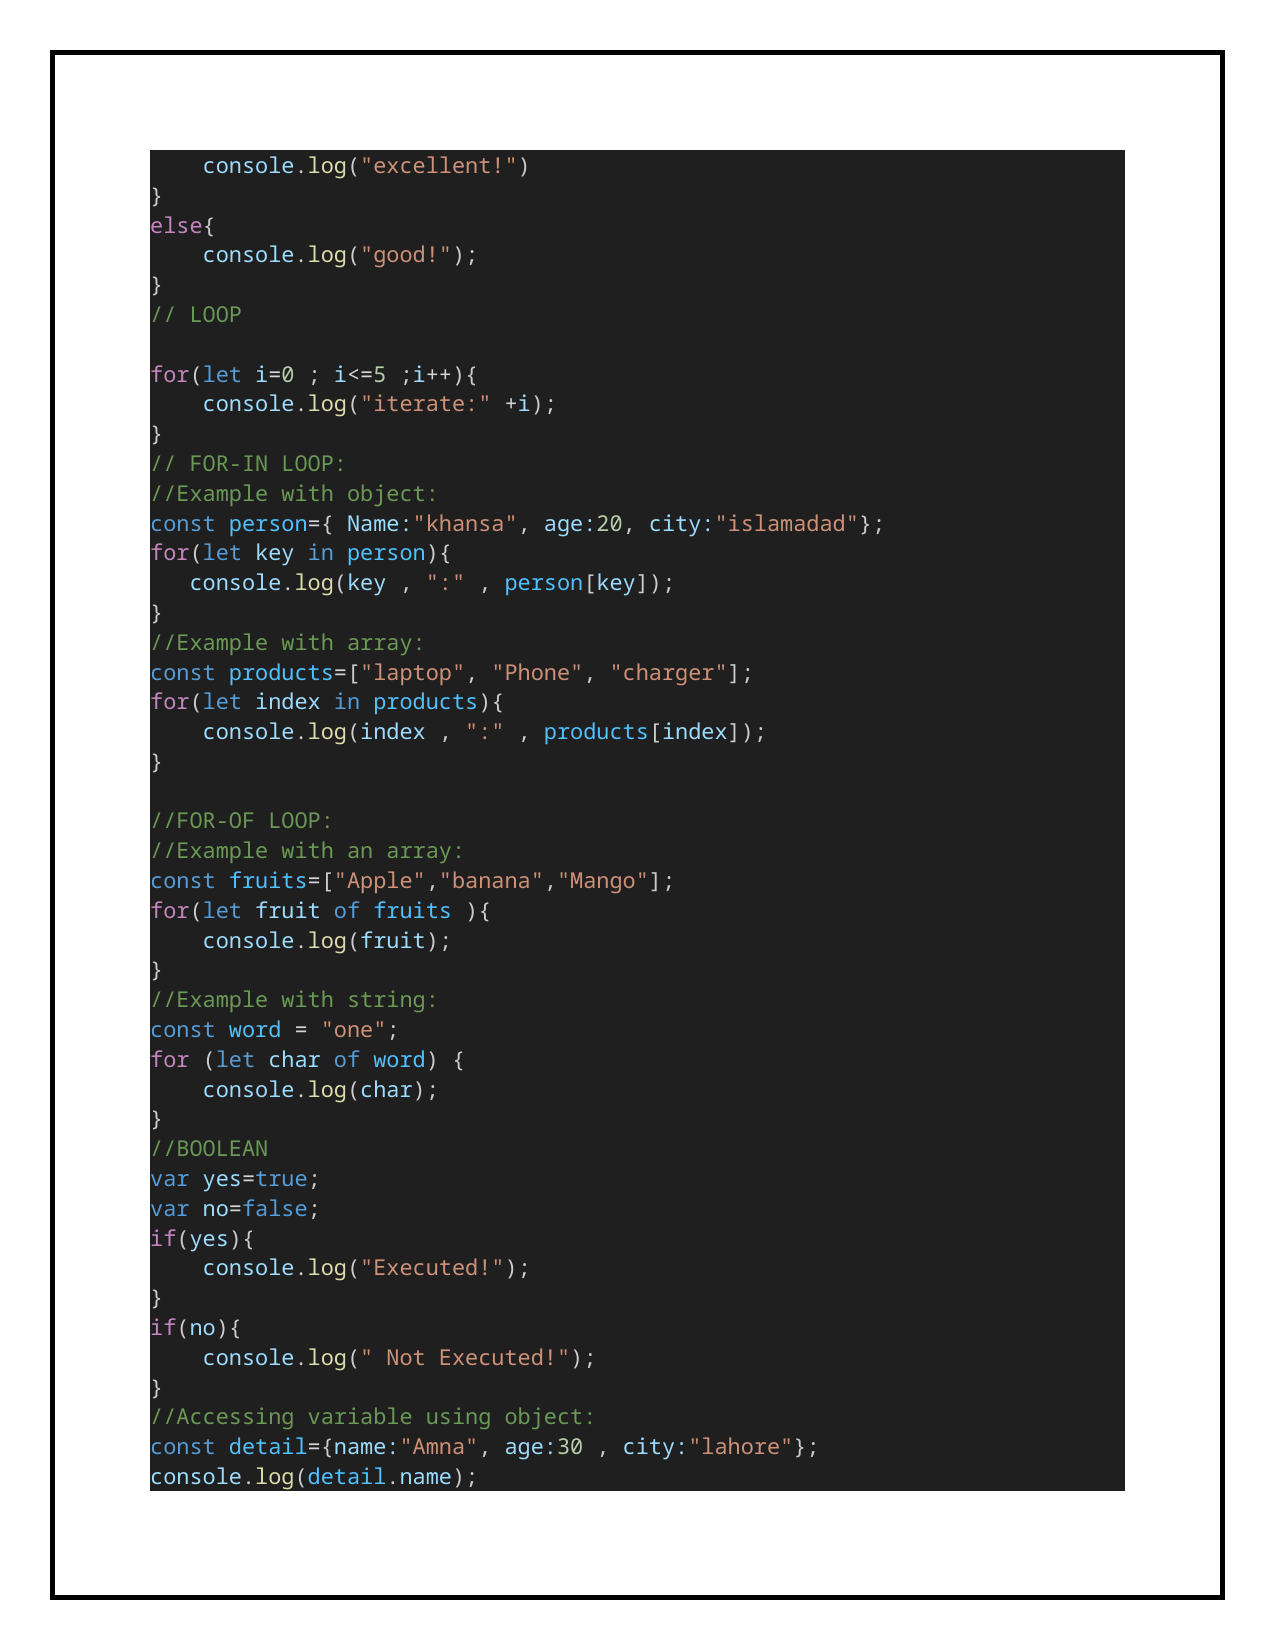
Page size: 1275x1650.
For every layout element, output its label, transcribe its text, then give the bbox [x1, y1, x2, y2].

text for (let char of word) { [150, 1044, 1125, 1073]
text } [150, 180, 1125, 209]
text // FOR-IN LOOP: [150, 448, 1125, 478]
text //Example with string: [150, 984, 1125, 1014]
text const products=["laptop", "Phone", "charger"]; [150, 656, 1125, 686]
text if(no){ [150, 1312, 1125, 1342]
text //Accessing variable using object: [150, 1401, 1125, 1431]
text // LOOP [150, 299, 1125, 329]
text const person={ Name:"khansa", age:20, city:"islamadad"}; [150, 507, 1125, 537]
text } [150, 746, 1125, 776]
text //FOR-OF LOOP: [150, 805, 1125, 835]
text } [150, 269, 1125, 299]
text for(let key in person){ [150, 537, 1125, 567]
text //BOOLEAN [150, 1133, 1125, 1163]
text console.log(key , ":" , person[key]); [150, 567, 1125, 597]
text else{ [150, 209, 1125, 239]
text console.log(index , ":" , products[index]); [150, 716, 1125, 746]
text console.log("iterate:" +i); [150, 388, 1125, 418]
text console.log(char); [150, 1073, 1125, 1103]
text } [150, 597, 1125, 627]
text //Example with an array: [150, 835, 1125, 865]
text for(let fruit of fruits ){ [150, 895, 1125, 924]
text console.log("excellent!") [150, 150, 1125, 180]
text } [150, 1103, 1125, 1133]
text var no=false; [150, 1193, 1125, 1222]
text const fruits=["Apple","banana","Mango"]; [150, 865, 1125, 895]
text const word = "one"; [150, 1014, 1125, 1044]
text //Example with array: [150, 627, 1125, 656]
text } [150, 418, 1125, 448]
text console.log(fruit); [150, 924, 1125, 954]
text console.log(" Not Executed!"); [150, 1342, 1125, 1371]
text //Example with object: [150, 478, 1125, 507]
text if(yes){ [150, 1222, 1125, 1252]
text console.log(detail.name); [150, 1461, 1125, 1491]
text } [150, 954, 1125, 984]
text for(let i=0 ; i<=5 ;i++){ [150, 358, 1125, 388]
text for(let index in products){ [150, 686, 1125, 716]
text const detail={name:"Amna", age:30 , city:"lahore"}; [150, 1431, 1125, 1461]
text console.log("Executed!"); [150, 1252, 1125, 1282]
text } [150, 1371, 1125, 1401]
text } [150, 1282, 1125, 1312]
text var yes=true; [150, 1163, 1125, 1193]
text console.log("good!"); [150, 239, 1125, 269]
